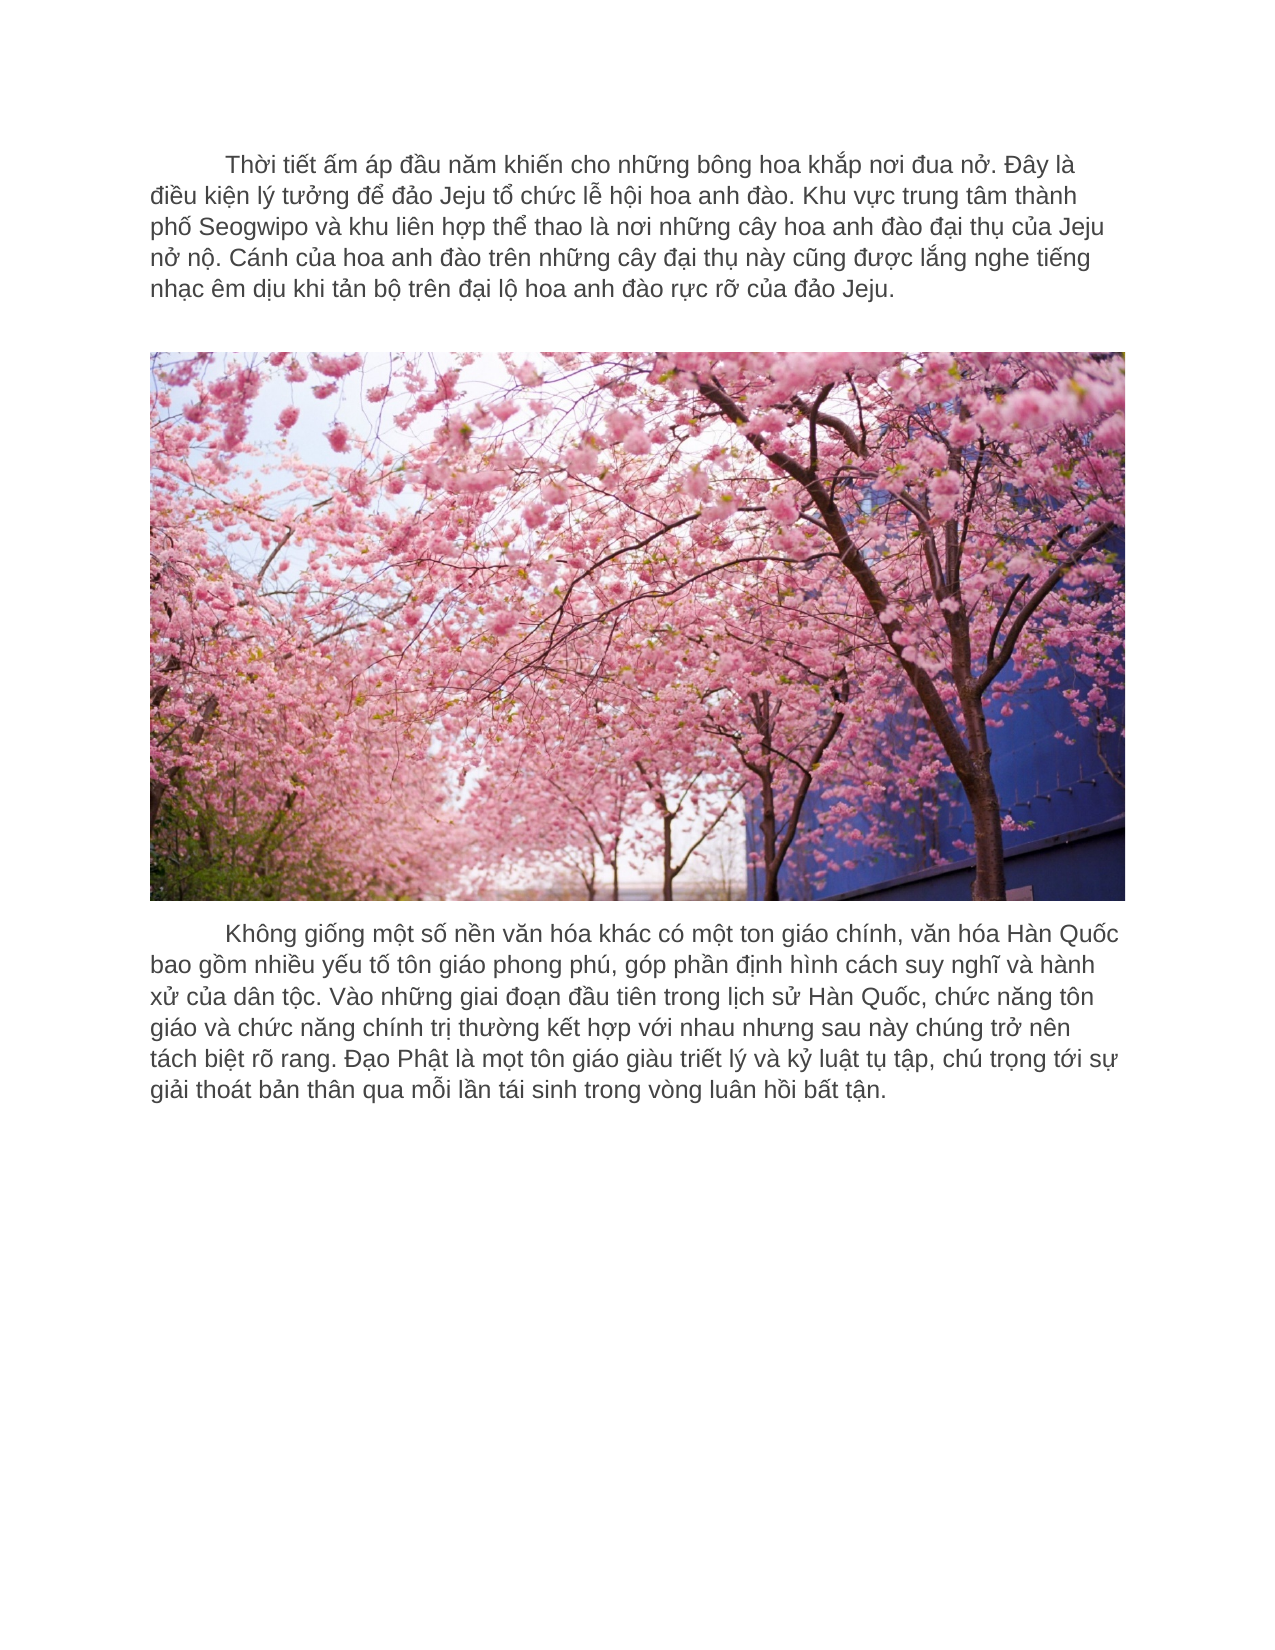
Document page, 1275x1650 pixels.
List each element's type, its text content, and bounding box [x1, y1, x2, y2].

text Thời tiết ấm áp đầu năm khiến cho những bông hoa khắp nơi đua nở. Đây là điều kiện lý tưởng để đảo Jeju tổ chức lễ hội hoa anh đào. Khu vực trung tâm thành phố Seogwipo và khu liên hợp thể thao là nơi những cây hoa anh đào đại thụ của Jeju nở nộ. Cánh của hoa anh đào trên những cây đại thụ này cũng được lắng nghe tiếng nhạc êm dịu khi tản bộ trên đại lộ hoa anh đào rực rỡ của đảo Jeju. [150, 150, 1125, 303]
picture [150, 352, 1125, 901]
text Không giống một số nền văn hóa khác có một ton giáo chính, văn hóa Hàn Quốc bao gồm nhiều yếu tố tôn giáo phong phú, góp phần định hình cách suy nghĩ và hành xử của dân tộc. Vào những giai đoạn đầu tiên trong lịch sử Hàn Quốc, chức năng tôn giáo và chức năng chính trị thường kết hợp với nhau nhưng sau này chúng trở nên tách biệt rõ rang. Đạo Phật là mọt tôn giáo giàu triết lý và kỷ luật tụ tập, chú trọng tới sự giải thoát bản thân qua mỗi lần tái sinh trong vòng luân hồi bất tận. [150, 919, 1125, 1103]
